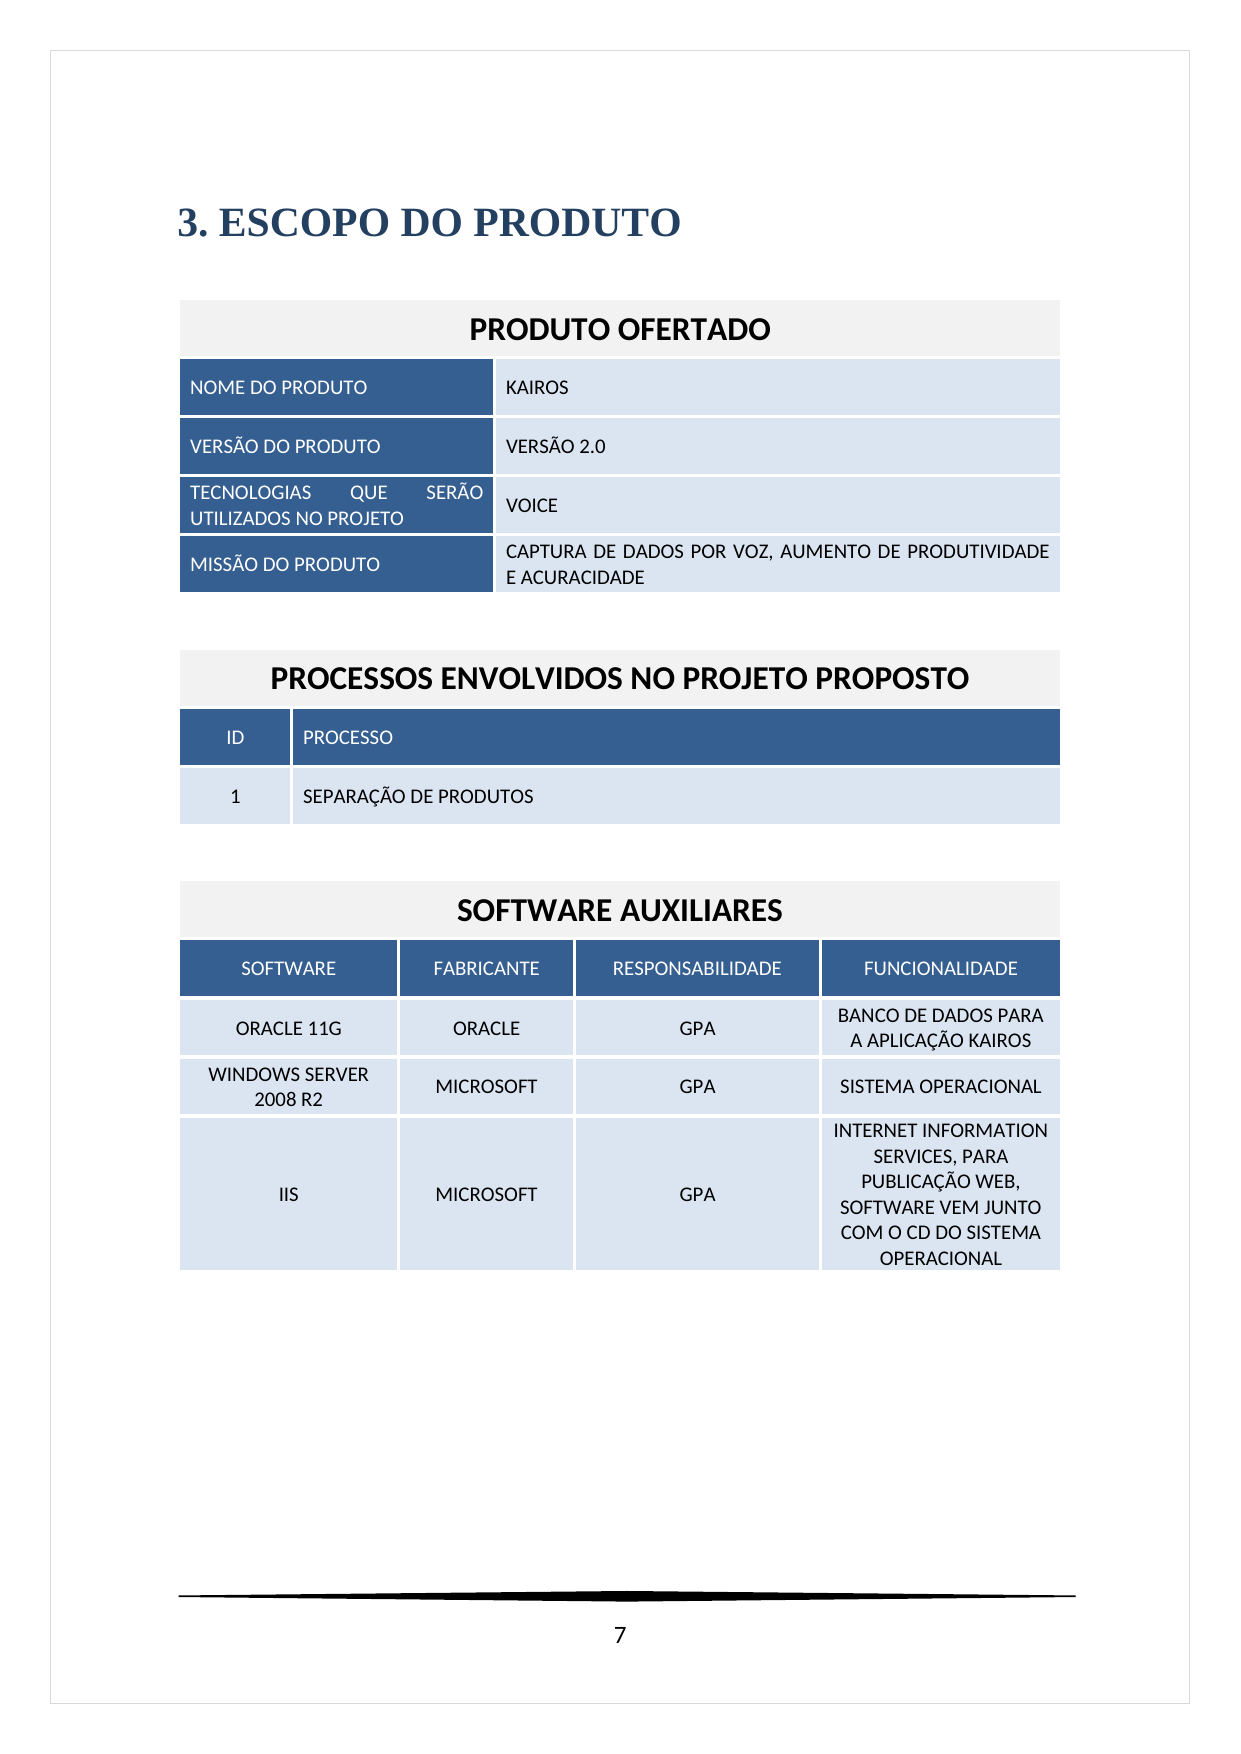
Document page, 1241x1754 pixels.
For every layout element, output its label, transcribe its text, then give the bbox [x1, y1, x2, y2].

table_cell NOME DO PRODUTO [180, 359, 493, 415]
table_cell GPA [576, 1118, 819, 1270]
subtitle 3. ESCOPO DO PRODUTO [177, 197, 1063, 245]
table_cell GPA [576, 1000, 819, 1055]
table_cell IIS [180, 1118, 397, 1270]
table_cell VERSÃO DO PRODUTO [180, 418, 493, 474]
table_cell INTERNET INFORMATION SERVICES, PARA PUBLICAÇÃO WEB, SOFTWARE VEM JUNTO COM O CD DO SISTEMA OPERACIONAL [822, 1118, 1060, 1270]
table_cell ID [180, 709, 290, 765]
table_cell BANCO DE DADOS PARA A APLICAÇÃO KAIROS [822, 1000, 1060, 1055]
table_cell VERSÃO 2.0 [496, 418, 1060, 474]
table_cell SISTEMA OPERACIONAL [822, 1059, 1060, 1114]
table_cell CAPTURA DE DADOS POR VOZ, AUMENTO DE PRODUTIVIDADE E ACURACIDADE [496, 536, 1060, 592]
table_cell MICROSOFT [400, 1059, 573, 1114]
table_header PRODUTO OFERTADO [180, 300, 1060, 356]
table_cell SOFTWARE [180, 940, 397, 996]
table_cell GPA [576, 1059, 819, 1114]
table_cell MISSÃO DO PRODUTO [180, 536, 493, 592]
table_cell SEPARAÇÃO DE PRODUTOS [293, 768, 1060, 824]
table_cell MICROSOFT [400, 1118, 573, 1270]
table_cell FUNCIONALIDADE [822, 940, 1060, 996]
table_cell VOICE [496, 477, 1060, 533]
table_header PROCESSOS ENVOLVIDOS NO PROJETO PROPOSTO [180, 650, 1060, 706]
table_cell PROCESSO [293, 709, 1060, 765]
table_cell TECNOLOGIAS QUE SERÃO UTILIZADOS NO PROJETO [180, 477, 493, 533]
table_cell WINDOWS SERVER 2008 R2 [180, 1059, 397, 1114]
table_cell ORACLE 11G [180, 1000, 397, 1055]
table_cell FABRICANTE [400, 940, 573, 996]
table_cell 1 [180, 768, 290, 824]
table_cell ORACLE [400, 1000, 573, 1055]
table_cell RESPONSABILIDADE [576, 940, 819, 996]
table_header SOFTWARE AUXILIARES [180, 881, 1060, 937]
table_cell KAIROS [496, 359, 1060, 415]
